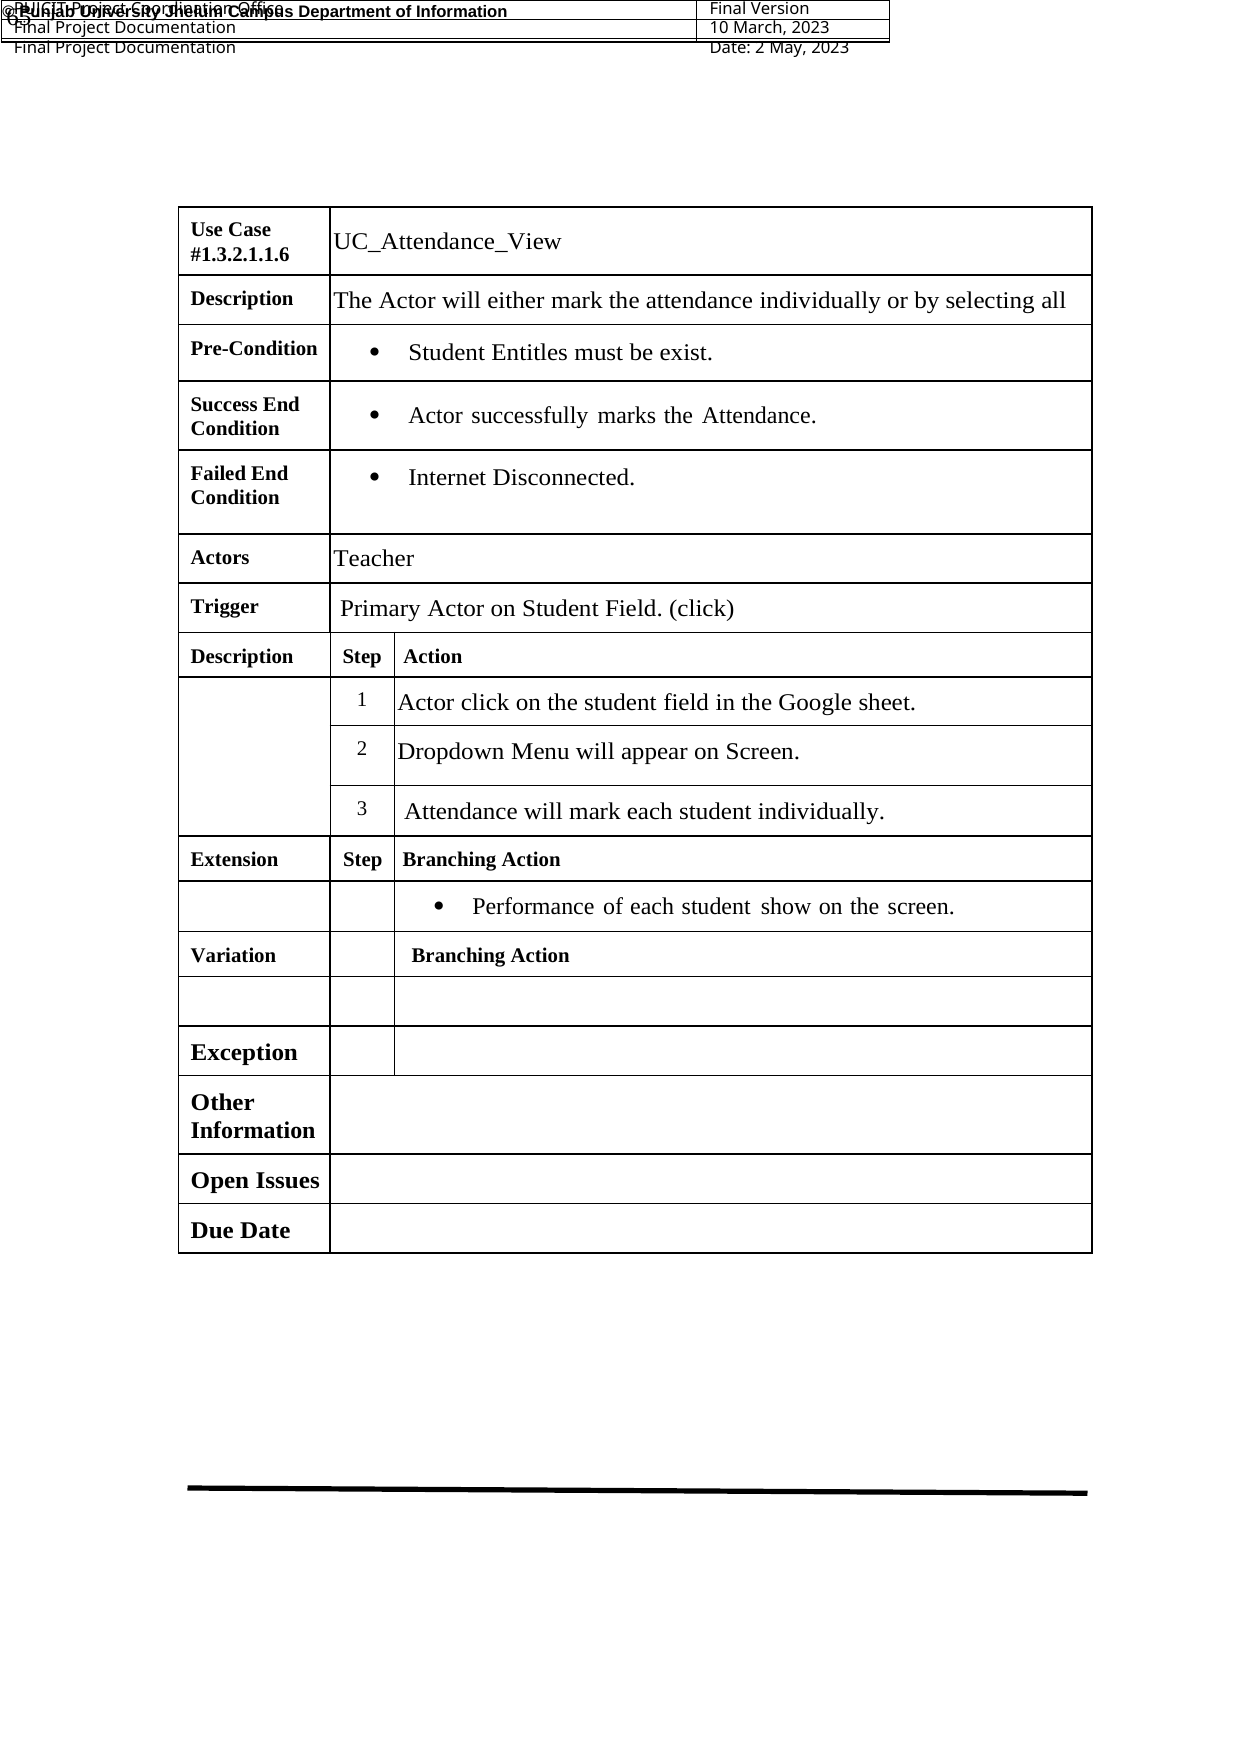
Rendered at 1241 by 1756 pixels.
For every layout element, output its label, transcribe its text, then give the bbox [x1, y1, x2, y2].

table_cell Branching Action [395, 837, 1091, 880]
table_cell Pre-Condition [179, 325, 329, 380]
table_cell Due Date [179, 1204, 329, 1252]
table_header UC_Attendance_View [331, 208, 1091, 274]
table_cell [395, 1027, 1091, 1074]
table_cell Step [331, 837, 394, 880]
table_cell 2 [331, 726, 394, 785]
table_cell Step [331, 633, 394, 676]
table_cell Trigger [179, 584, 329, 632]
table_cell Teacher [331, 535, 1091, 582]
table_cell Failed End Condition [179, 451, 329, 533]
table_cell Performance of each student show on the screen. [395, 882, 1091, 931]
table_cell Branching Action [395, 932, 1091, 976]
table_cell [331, 882, 394, 931]
table_cell Description [179, 276, 329, 324]
table_cell 1 [331, 678, 394, 725]
table_cell Primary Actor on Student Field. (click) [331, 584, 1091, 632]
table_cell Open Issues [179, 1155, 329, 1203]
table_cell Actor click on the student field in the Google sheet. [395, 678, 1091, 725]
table_cell Extension [179, 837, 329, 880]
table_cell Action [395, 633, 1091, 676]
table_cell Student Entitles must be exist. [331, 325, 1091, 380]
table_cell Variation [179, 932, 329, 976]
table_cell Attendance will mark each student individually. [395, 786, 1091, 835]
table_cell 3 [331, 786, 394, 835]
table_cell [179, 882, 329, 931]
table_cell Success End Condition [179, 382, 329, 449]
table_cell [331, 932, 394, 976]
table_cell [331, 1076, 1091, 1153]
table_cell [395, 977, 1091, 1025]
table_cell Actors [179, 535, 329, 582]
table_cell [331, 1204, 1091, 1252]
table_header Use Case #1.3.2.1.1.6 [179, 208, 329, 274]
table_cell [331, 1027, 394, 1074]
table_cell Description [179, 633, 330, 676]
table_cell Other Information [179, 1076, 329, 1153]
table_cell [331, 977, 394, 1025]
table_cell Exception [179, 1027, 329, 1074]
table_cell [331, 1155, 1091, 1203]
table_cell [179, 678, 330, 835]
table_cell The Actor will either mark the attendance individually or by selecting all [331, 276, 1091, 324]
table_cell [179, 977, 329, 1025]
table_cell Internet Disconnected. [331, 451, 1091, 533]
table_cell Dropdown Menu will appear on Screen. [395, 726, 1091, 785]
table_cell Actor successfully marks the Attendance. [331, 382, 1091, 449]
